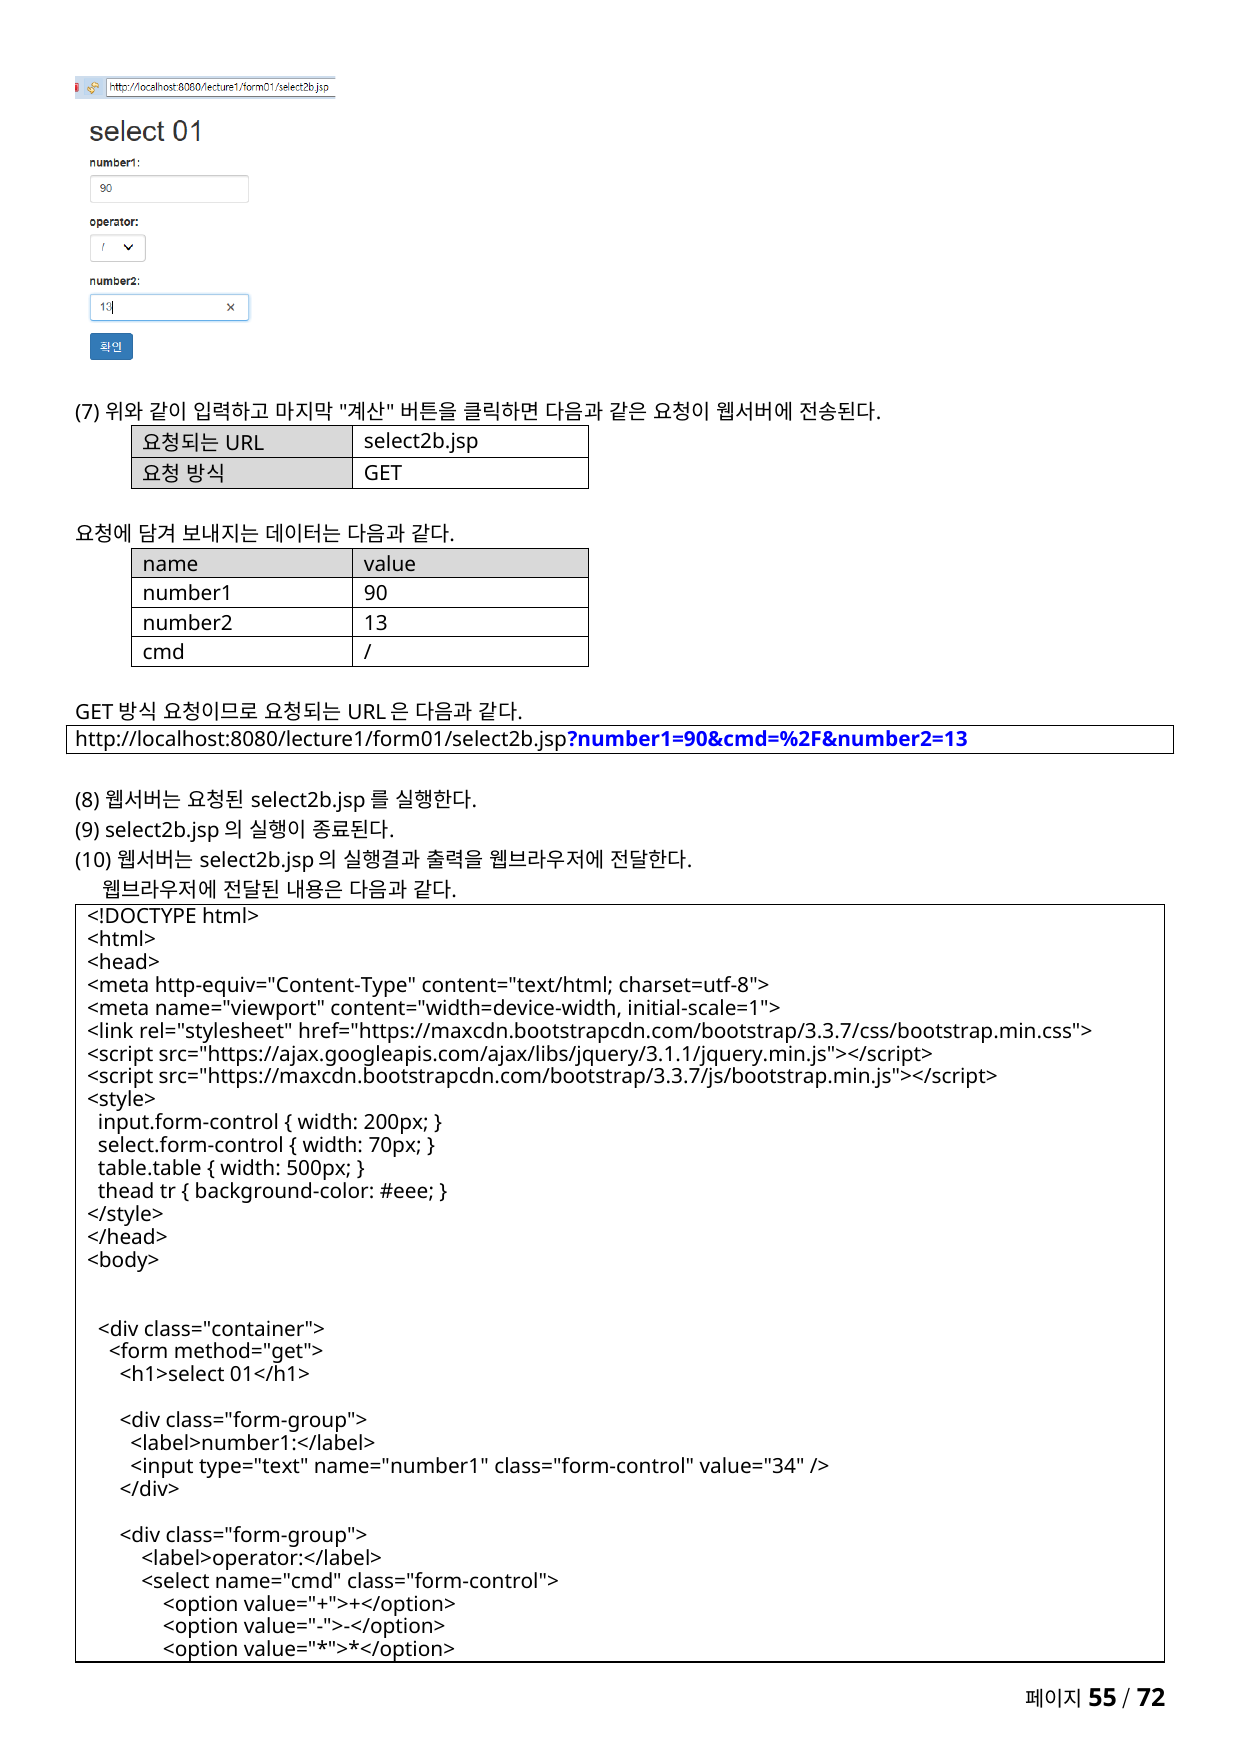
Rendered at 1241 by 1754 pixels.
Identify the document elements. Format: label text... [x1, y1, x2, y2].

text GET 방식 요청이므로 요청되는 URL은 다음과 같다. [75, 695, 1165, 725]
table_cell number1 [132, 578, 352, 607]
table_header name [132, 549, 352, 577]
table_cell / [353, 637, 588, 666]
picture [75, 75, 336, 367]
table_cell 90 [353, 578, 588, 607]
table_header 요청되는 URL [132, 426, 352, 457]
text http://localhost:8080/lecture1/form01/select2b.jsp?number1=90&cmd=%2F&number2=13 [67, 726, 1173, 753]
text (8) 웹서버는 요청된 select2b.jsp를 실행한다. [75, 783, 1165, 813]
text (9) select2b.jsp의 실행이 종료된다. [75, 813, 1165, 843]
text 웹브라우저에 전달된 내용은 다음과 같다. [75, 874, 1165, 904]
table_header value [353, 549, 588, 577]
table_header select2b.jsp [353, 426, 588, 457]
text (10) 웹서버는 select2b.jsp의 실행결과 출력을 웹브라우저에 전달한다. [75, 843, 1165, 874]
text (7) 위와 같이 입력하고 마지막 "계산" 버튼을 클릭하면 다음과 같은 요청이 웹서버에 전송된다. [75, 395, 1165, 425]
table_cell 13 [353, 608, 588, 636]
table_cell GET [353, 458, 588, 488]
text 요청에 담겨 보내지는 데이터는 다음과 같다. [75, 517, 1165, 548]
table_cell cmd [132, 637, 352, 666]
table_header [76, 905, 1164, 1661]
table_cell number2 [132, 608, 352, 636]
table_cell 요청 방식 [132, 458, 352, 488]
